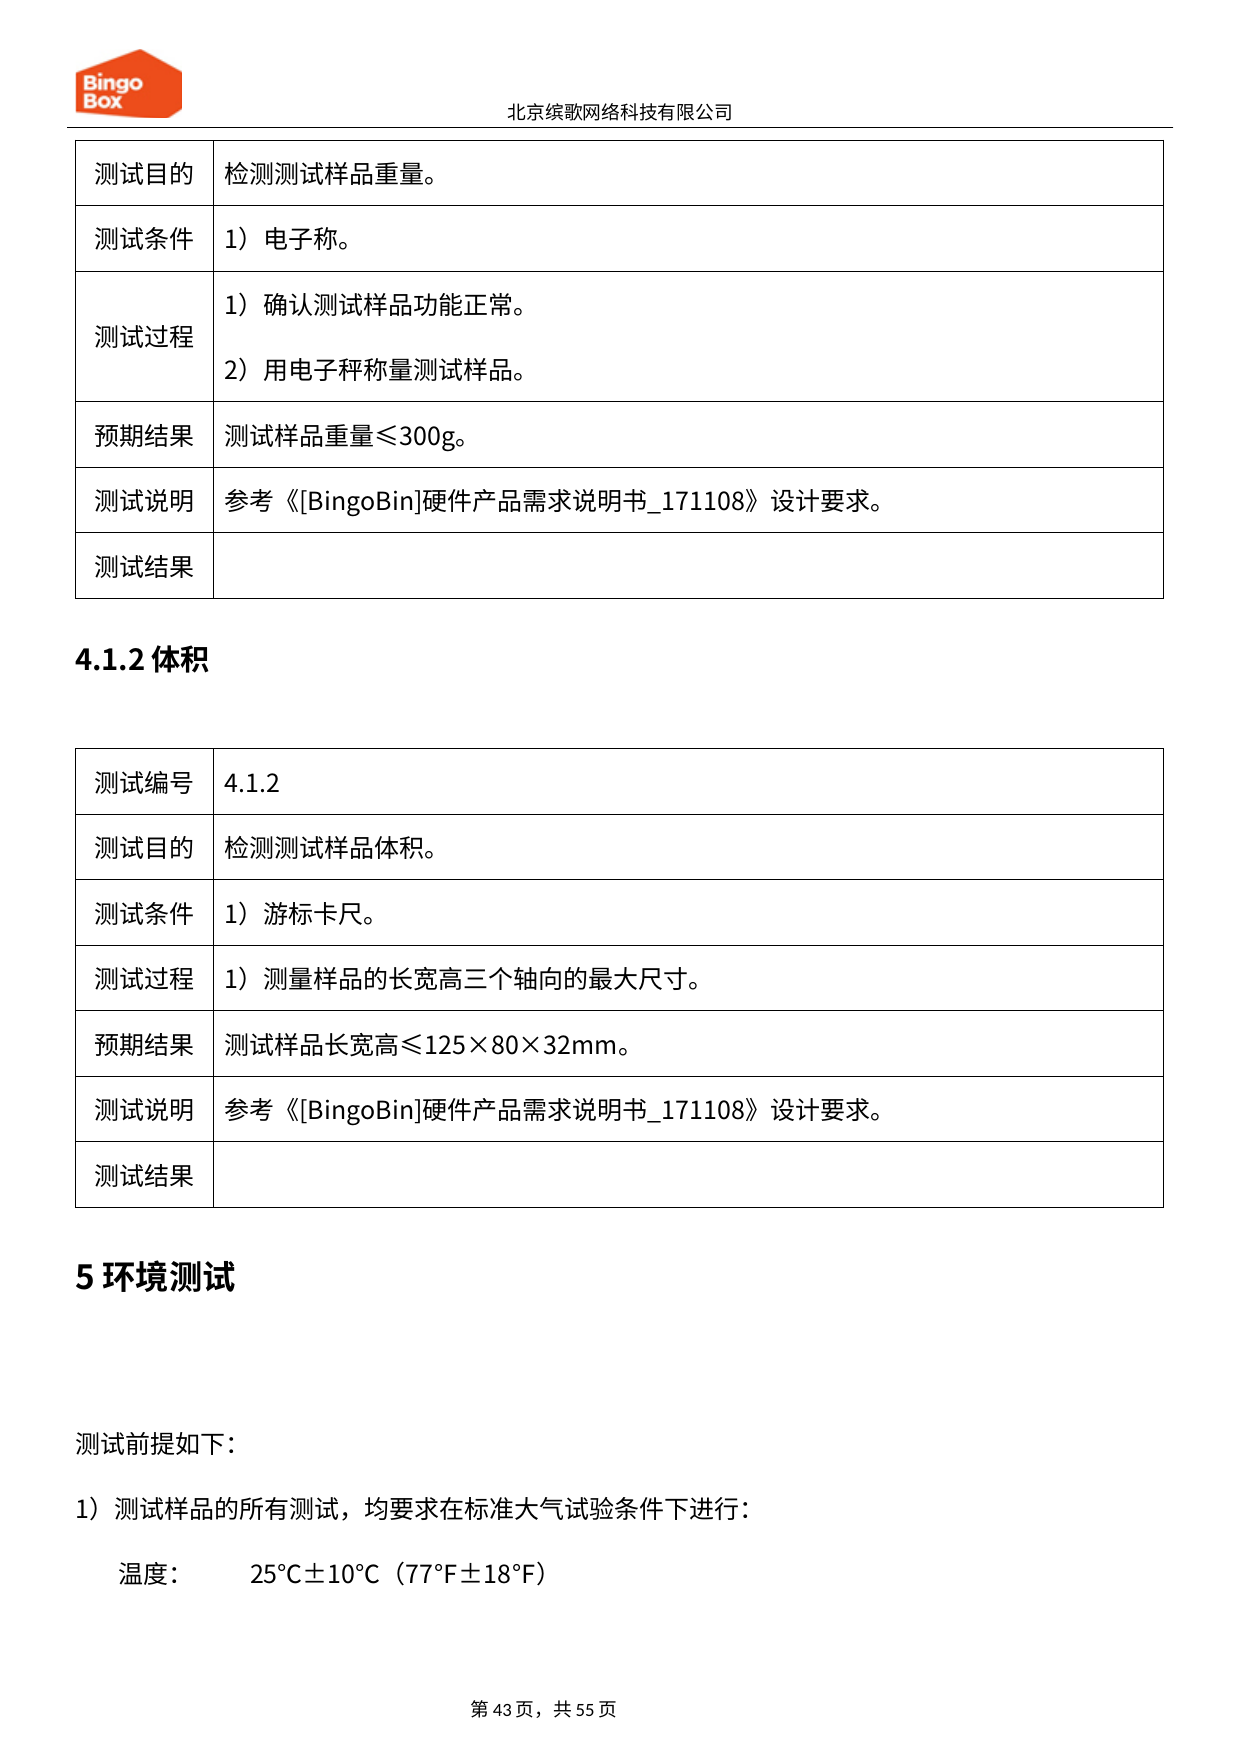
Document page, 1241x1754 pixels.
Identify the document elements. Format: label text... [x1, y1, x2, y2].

table_cell 测试样品长宽高≤125×80×32mm。 [214, 1011, 1163, 1076]
table_cell [214, 533, 1163, 598]
table_header 4.1.2 [214, 749, 1163, 814]
subtitle 4.1.2体积 [75, 625, 1165, 690]
table_cell 1）确认测试样品功能正常。 2）用电子秤称量测试样品。 [214, 272, 1163, 401]
table_cell 测试说明 [76, 468, 213, 532]
text 测试前提如下： [75, 1410, 1165, 1475]
table_cell 1）游标卡尺。 [214, 880, 1163, 945]
table_cell 预期结果 [76, 1011, 213, 1076]
table_cell 测试结果 [76, 1142, 213, 1207]
table_cell 测试条件 [76, 206, 213, 271]
table_cell 1）电子称。 [214, 206, 1163, 271]
table_cell 测试样品重量≤300g。 [214, 402, 1163, 467]
table_cell 参考《[BingoBin]硬件产品需求说明书_171108》设计要求。 [214, 468, 1163, 532]
table_cell 测试过程 [76, 946, 213, 1010]
table_cell 测试目的 [76, 815, 213, 879]
table_cell 预期结果 [76, 402, 213, 467]
table_cell 参考《[BingoBin]硬件产品需求说明书_171108》设计要求。 [214, 1077, 1163, 1141]
table_header 测试编号 [76, 749, 213, 814]
table_cell 测试目的 [76, 141, 213, 205]
table_cell 测试过程 [76, 272, 213, 401]
table_cell 检测测试样品重量。 [214, 141, 1163, 205]
text 温度： 25℃±10℃（77℉±18℉） [75, 1540, 1165, 1605]
table_cell 检测测试样品体积。 [214, 815, 1163, 879]
table_cell 测试结果 [76, 533, 213, 598]
table_cell 测试条件 [76, 880, 213, 945]
table_cell [214, 1142, 1163, 1207]
picture [75, 49, 182, 118]
subtitle 5 环境测试 [75, 1243, 1165, 1308]
table_cell 1）测量样品的长宽高三个轴向的最大尺寸。 [214, 946, 1163, 1010]
table_cell 测试说明 [76, 1077, 213, 1141]
text 1）测试样品的所有测试，均要求在标准大气试验条件下进行： [75, 1475, 1165, 1540]
